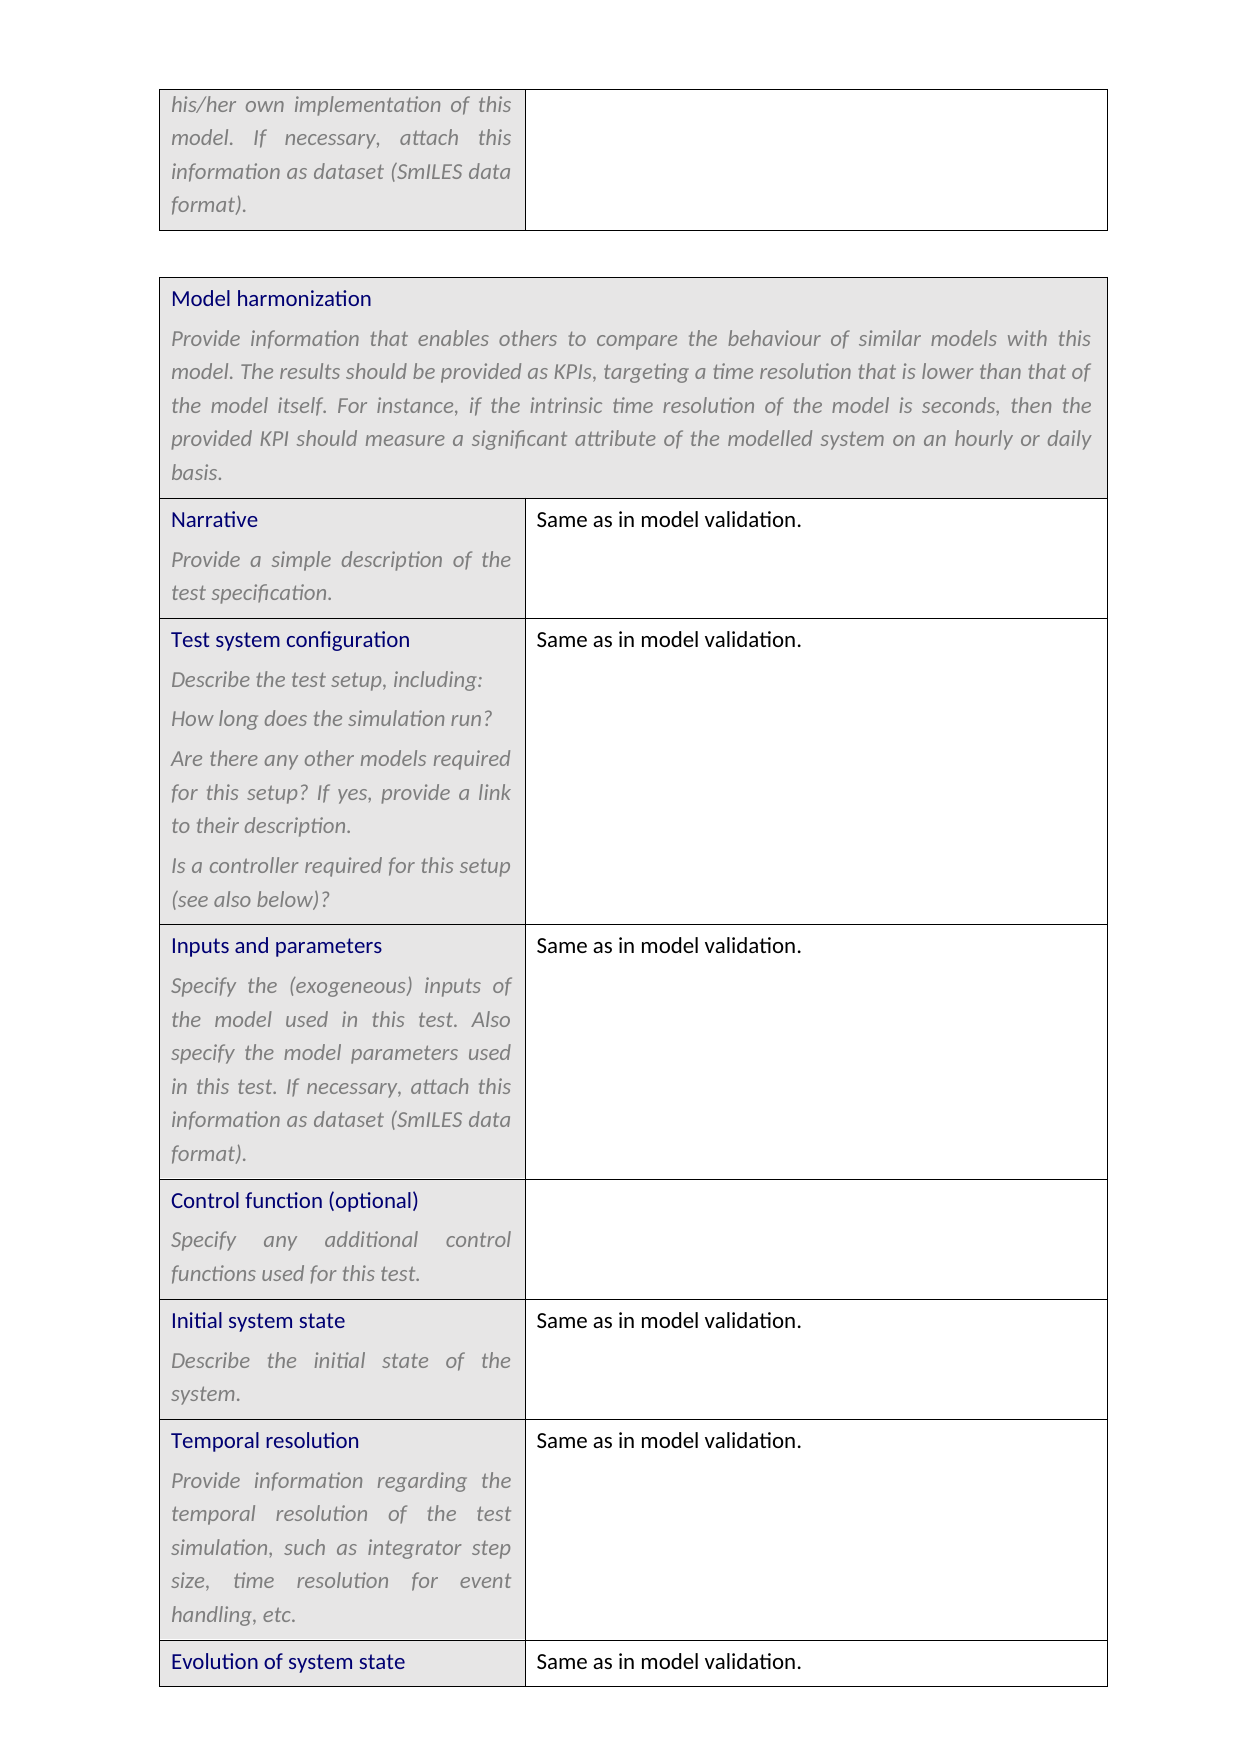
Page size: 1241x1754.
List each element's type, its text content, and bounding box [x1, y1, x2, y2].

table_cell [526, 1420, 1107, 1639]
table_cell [160, 1641, 525, 1686]
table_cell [526, 1641, 1107, 1686]
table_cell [160, 90, 525, 230]
table_cell Initial system state Describe the initial state of the system. [160, 1300, 525, 1419]
table_cell Temporal resolution Provide information regarding the temporal resolution of the test simulation, such as integrator step size, time resolution for event handling, etc. [160, 1420, 525, 1639]
table_cell Same as in model validation. [526, 619, 1107, 924]
table_cell [526, 1180, 1107, 1299]
table_cell Narrative Provide a simple description of the test specification. [160, 499, 525, 618]
table_cell Same as in model validation. [526, 1300, 1107, 1419]
table_cell Same as in model validation. [526, 925, 1107, 1178]
table_cell Same as in model validation. [526, 499, 1107, 618]
table_cell Control function (optional) Specify any additional control functions used for this test. [160, 1180, 525, 1299]
table_cell Test system configuration Describe the test setup, including: How long does the simulation run? Are there any other models required for this setup? If yes, provide a link to their description. Is a controller required for this setup (see also below)? [160, 619, 525, 924]
table_cell Inputs and parameters Specify the (exogeneous) inputs of the model used in this test. Also specify the model parameters used in this test. If necessary, attach this information as dataset (SmILES data format). [160, 925, 525, 1178]
table_header Model harmonization Provide information that enables others to compare the behaviour of similar models with this model. The results should be provided as KPIs, targeting a time resolution that is lower than that of the model itself. For instance, if the intrinsic time resolution of the model is seconds, then the provided KPI should measure a significant attribute of the modelled system on an hourly or daily basis. [160, 278, 1107, 498]
table_cell [526, 90, 1107, 230]
